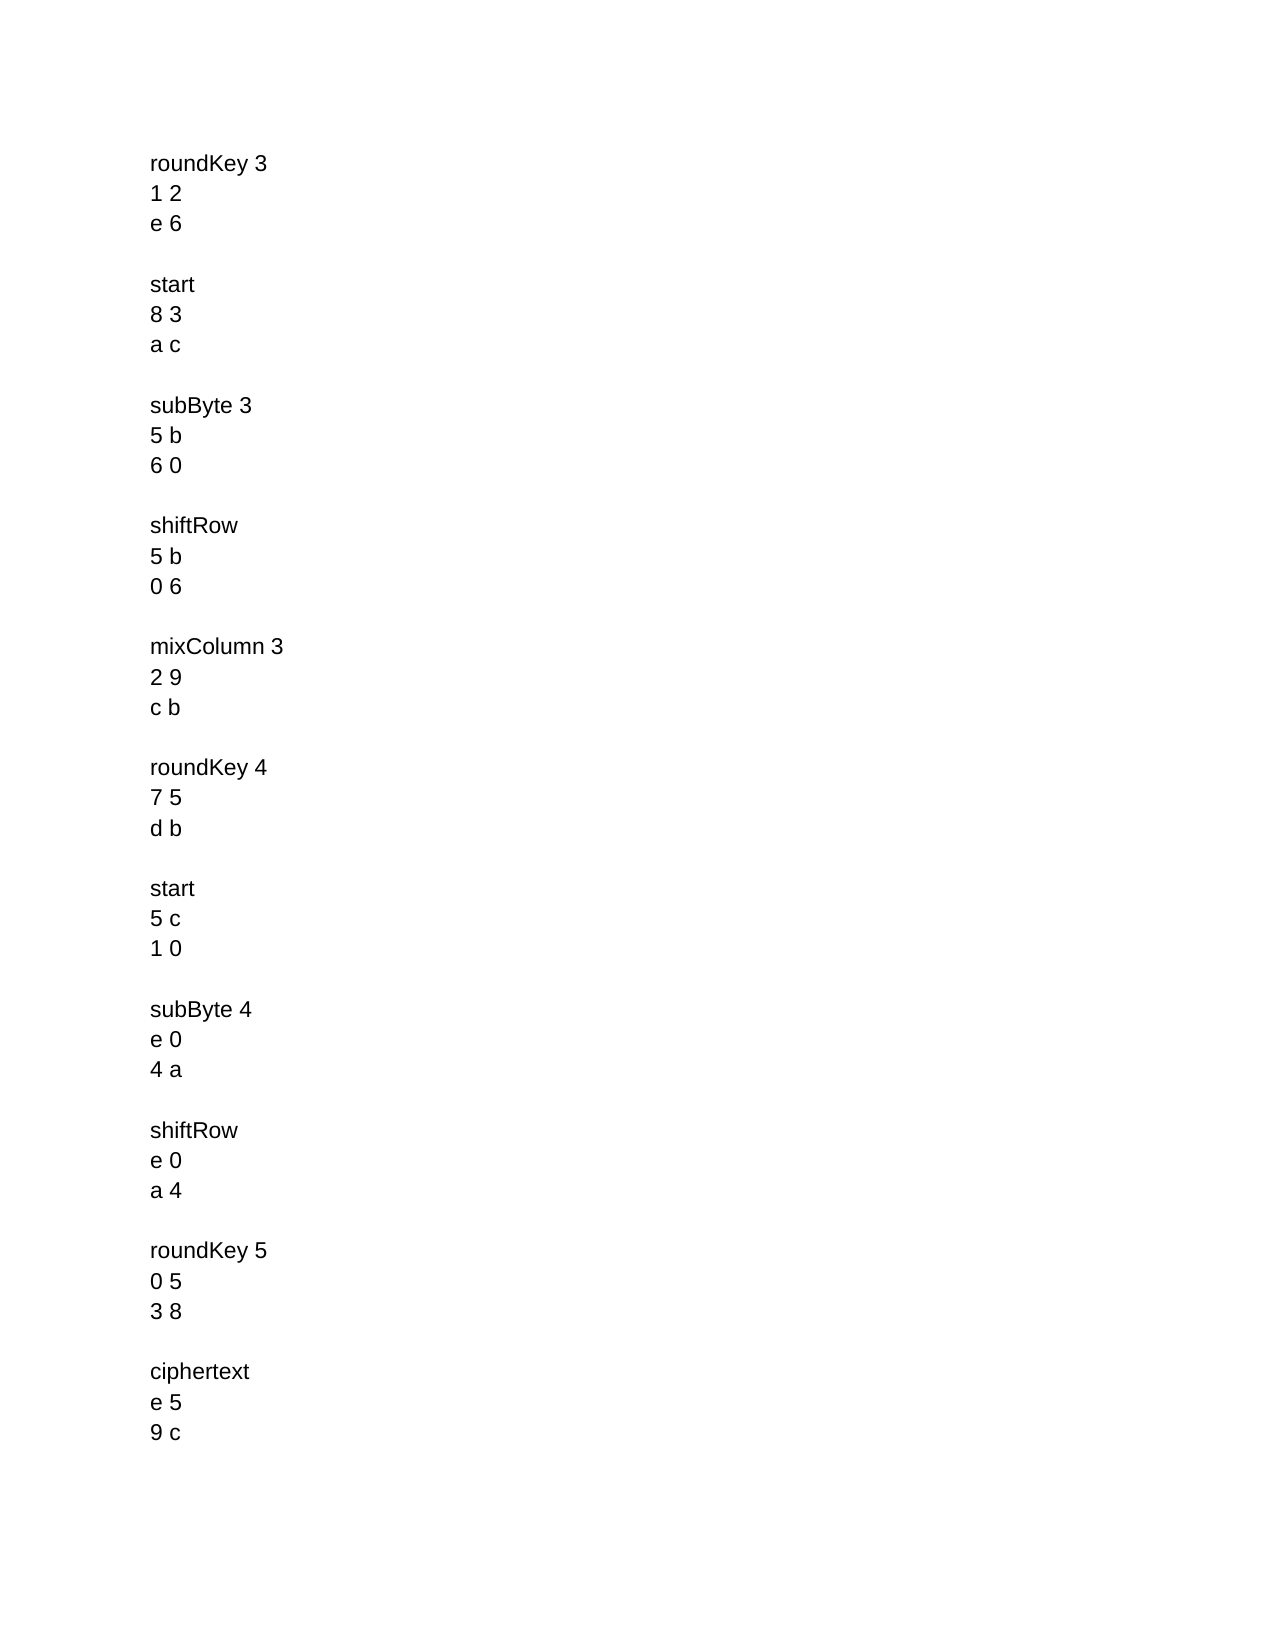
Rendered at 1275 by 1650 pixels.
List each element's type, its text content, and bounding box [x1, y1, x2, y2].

text 0 6 [150, 573, 1125, 599]
text 5 b [150, 422, 1125, 448]
text roundKey 4 [150, 754, 1125, 781]
text 5 c [150, 905, 1125, 932]
text a c [150, 331, 1125, 358]
text e 0 [150, 1026, 1125, 1052]
text subByte 4 [150, 996, 1125, 1022]
text c b [150, 694, 1125, 720]
text 4 a [150, 1056, 1125, 1083]
text start [150, 875, 1125, 901]
text mixColumn 3 [150, 633, 1125, 660]
text shiftRow [150, 512, 1125, 539]
text 2 9 [150, 663, 1125, 690]
text roundKey 3 [150, 150, 1125, 176]
text 5 b [150, 543, 1125, 569]
text 9 c [150, 1419, 1125, 1445]
text 6 0 [150, 452, 1125, 478]
text shiftRow [150, 1117, 1125, 1143]
text start [150, 271, 1125, 297]
text e 5 [150, 1388, 1125, 1415]
text 3 8 [150, 1298, 1125, 1324]
text subByte 3 [150, 392, 1125, 418]
text 8 3 [150, 301, 1125, 327]
text ciphertext [150, 1358, 1125, 1385]
text e 6 [150, 210, 1125, 237]
text a 4 [150, 1177, 1125, 1203]
text 7 5 [150, 784, 1125, 811]
text d b [150, 814, 1125, 841]
text e 0 [150, 1147, 1125, 1173]
text 1 0 [150, 935, 1125, 962]
text 1 2 [150, 180, 1125, 207]
text roundKey 5 [150, 1237, 1125, 1264]
text 0 5 [150, 1268, 1125, 1294]
